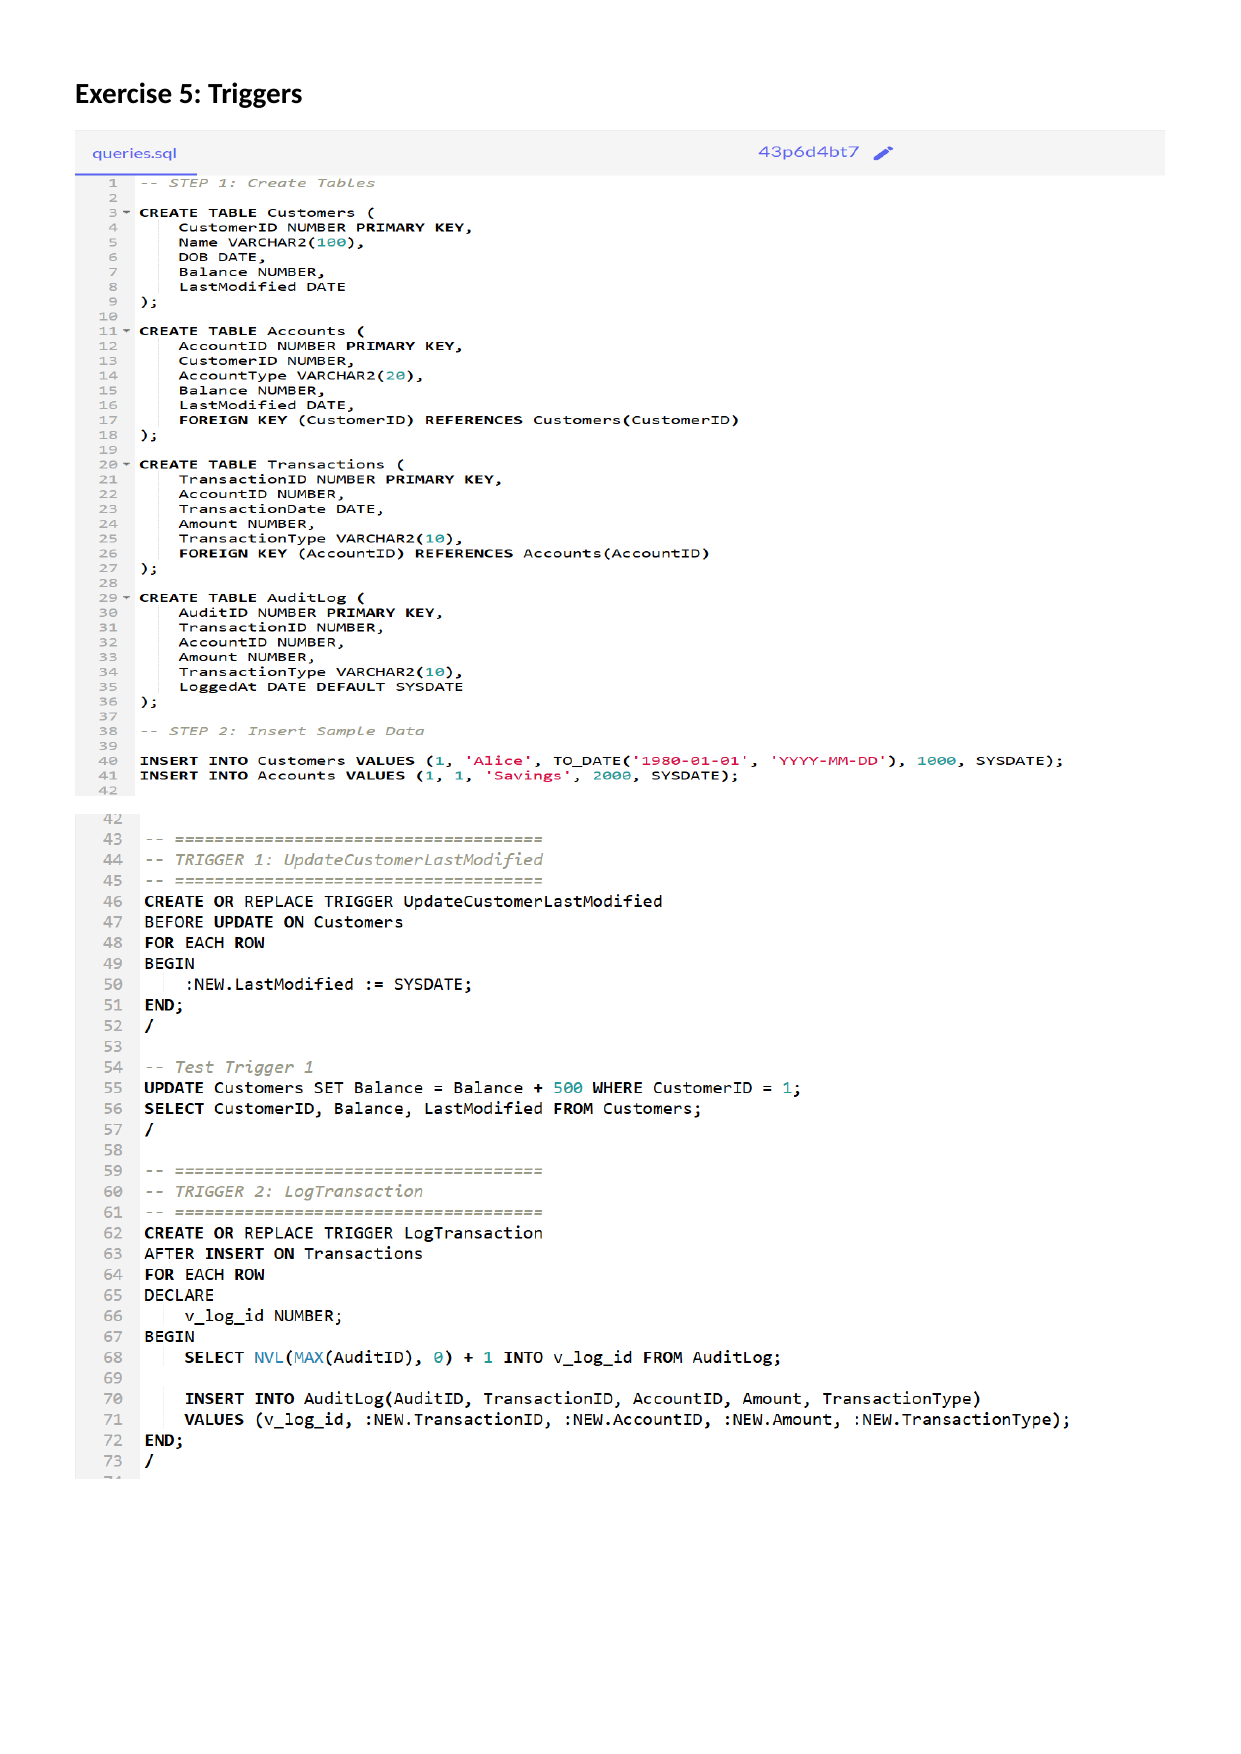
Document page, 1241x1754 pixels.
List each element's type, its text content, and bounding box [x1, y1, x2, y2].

picture [75, 814, 1166, 1479]
text Exercise 5: Triggers [75, 75, 1165, 111]
picture [75, 130, 1166, 796]
